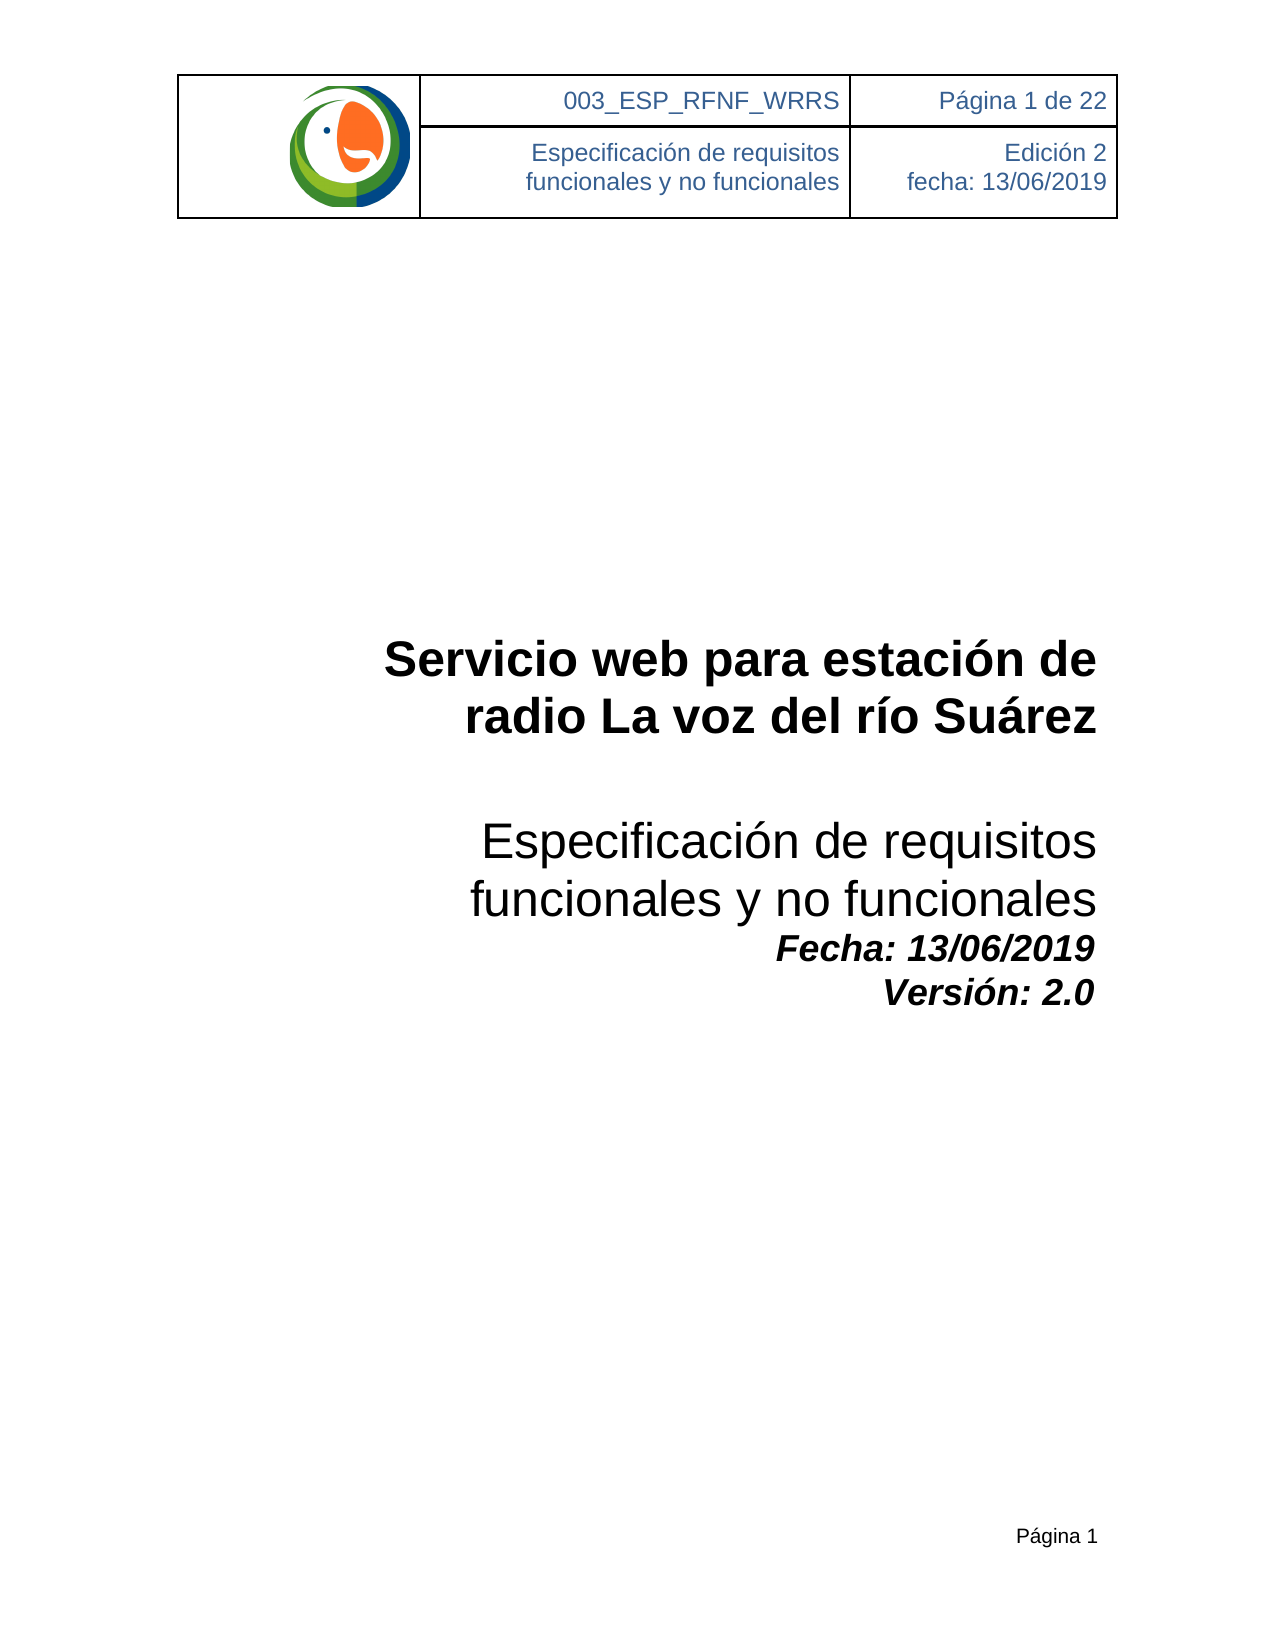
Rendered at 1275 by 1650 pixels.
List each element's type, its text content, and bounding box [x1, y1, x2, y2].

text Especificación de requisitos [177, 812, 1098, 869]
text Fecha: 13/06/2019 [177, 927, 1098, 970]
text radio La voz del río Suárez [177, 687, 1098, 744]
picture [289, 86, 410, 207]
text Versión: 2.0 [177, 970, 1098, 1013]
text Servicio web para estación de [177, 629, 1098, 687]
text funcionales y no funcionales [177, 869, 1098, 927]
